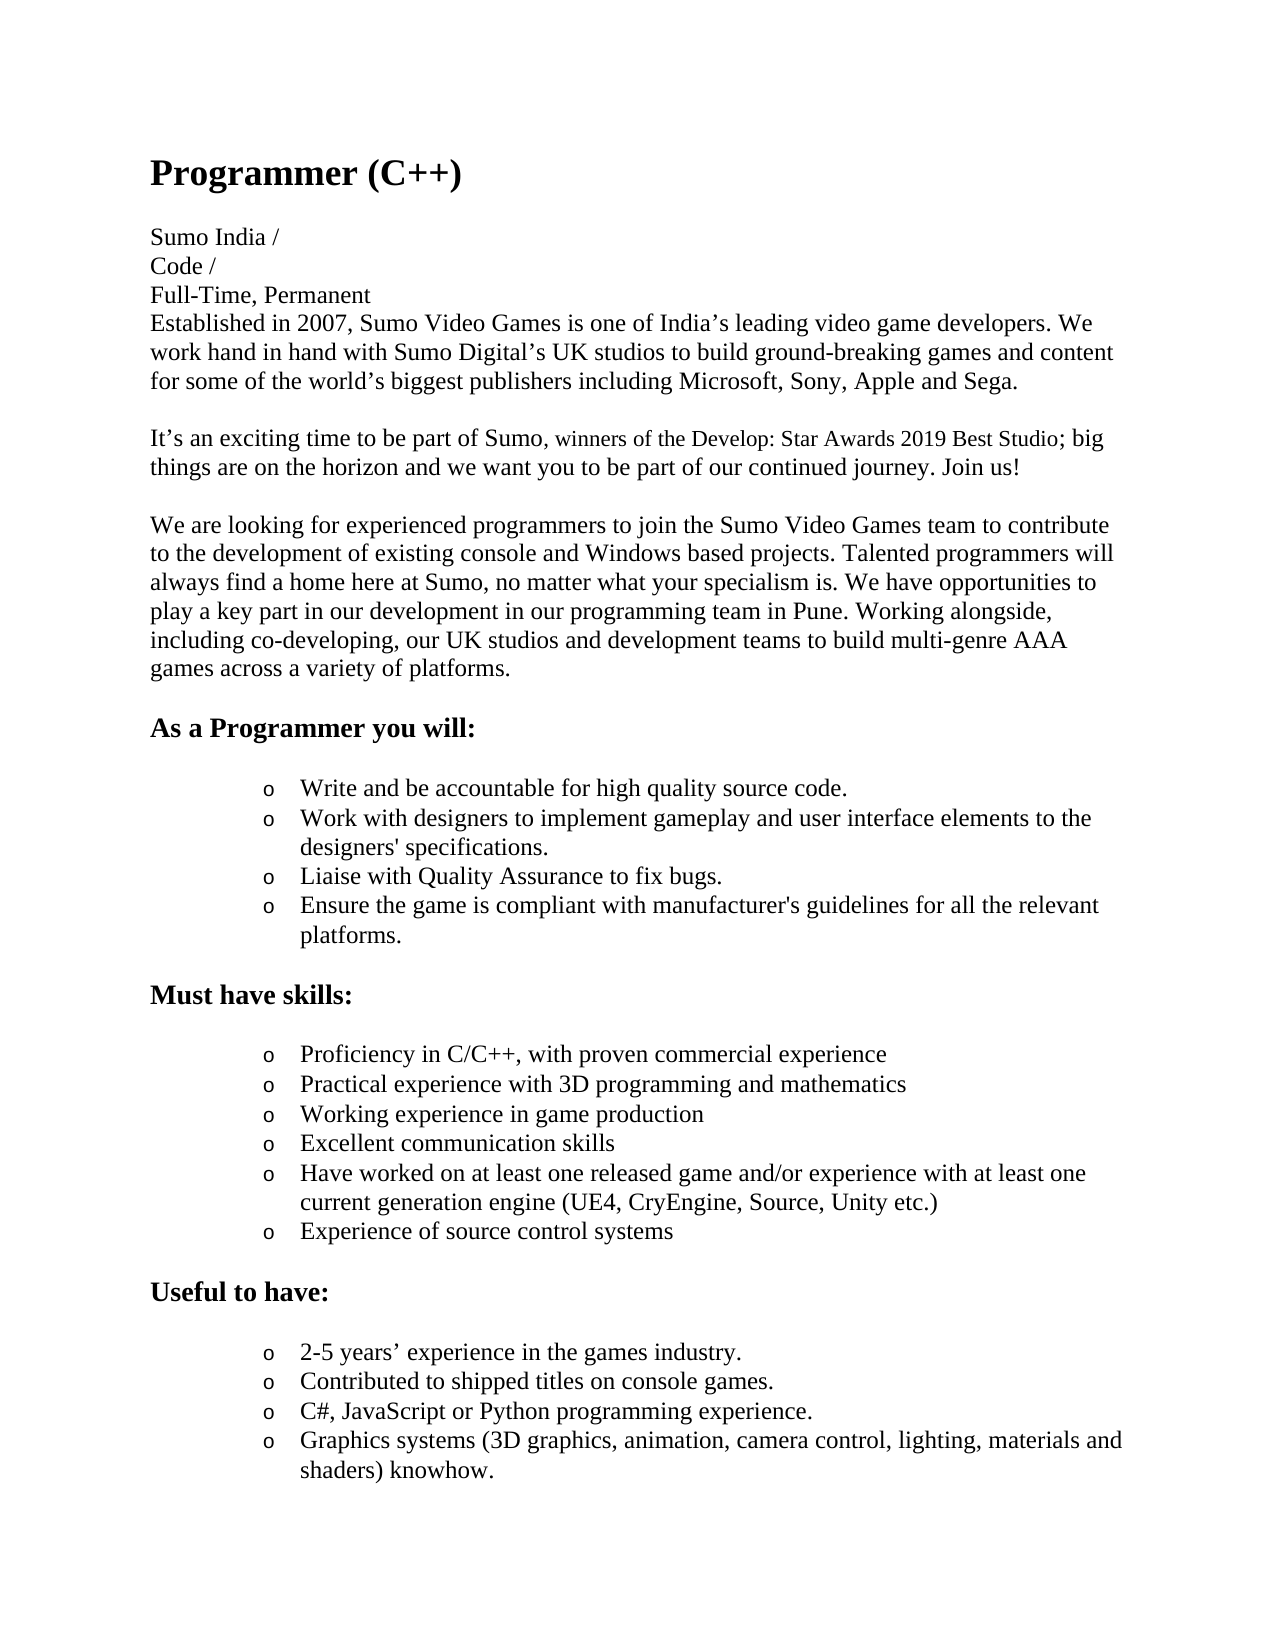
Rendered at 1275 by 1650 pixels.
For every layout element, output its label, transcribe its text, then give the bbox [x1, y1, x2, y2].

list Liaise with Quality Assurance to fix bugs. [262, 861, 1125, 891]
text As a Programmer you will: [150, 711, 1125, 744]
list Working experience in game production [262, 1099, 1125, 1128]
text Programmer (C++) [150, 150, 1125, 193]
text Code / [150, 251, 1125, 280]
list Write and be accountable for high quality source code. [262, 773, 1125, 803]
text Established in 2007, Sumo Video Games is one of India’s leading video game developers. We work hand in hand with Sumo Digital’s UK studios to build ground-breaking games and content for some of the world’s biggest publishers including Microsoft, Sony, Apple and Sega. [150, 308, 1125, 395]
text We are looking for experienced programmers to join the Sumo Video Games team to contribute to the development of existing console and Windows based projects. Talented programmers will always find a home here at Sumo, no matter what your specialism is. We have opportunities to play a key part in our development in our programming team in Pune. Working alongside, including co-developing, our UK studios and development teams to build multi-genre AAA games across a variety of platforms. [150, 510, 1125, 682]
text Sumo India / [150, 222, 1125, 251]
list Graphics systems (3D graphics, animation, camera control, lighting, materials and shaders) knowhow. [262, 1425, 1125, 1484]
text Must have skills: [150, 978, 1125, 1010]
list C#, JavaScript or Python programming experience. [262, 1396, 1125, 1425]
list Ensure the game is compliant with manufacturer's guidelines for all the relevant platforms. [262, 891, 1125, 949]
list Proficiency in C/C++, with proven commercial experience [262, 1039, 1125, 1069]
list Excellent communication skills [262, 1128, 1125, 1158]
list Experience of source control systems [262, 1216, 1125, 1246]
text Full-Time, Permanent [150, 280, 1125, 308]
list 2-5 years’ experience in the games industry. [262, 1337, 1125, 1366]
list Practical experience with 3D programming and mathematics [262, 1069, 1125, 1099]
list Have worked on at least one released game and/or experience with at least one current generation engine (UE4, CryEngine, Source, Unity etc.) [262, 1158, 1125, 1216]
text Useful to have: [150, 1275, 1125, 1307]
text It’s an exciting time to be part of Sumo, winners of the Develop: Star Awards 2019 Best Studio; big things are on the horizon and we want you to be part of our continued journey. Join us! [150, 423, 1125, 481]
list Work with designers to implement gameplay and user interface elements to the designers' specifications. [262, 803, 1125, 861]
list Contributed to shipped titles on console games. [262, 1366, 1125, 1396]
